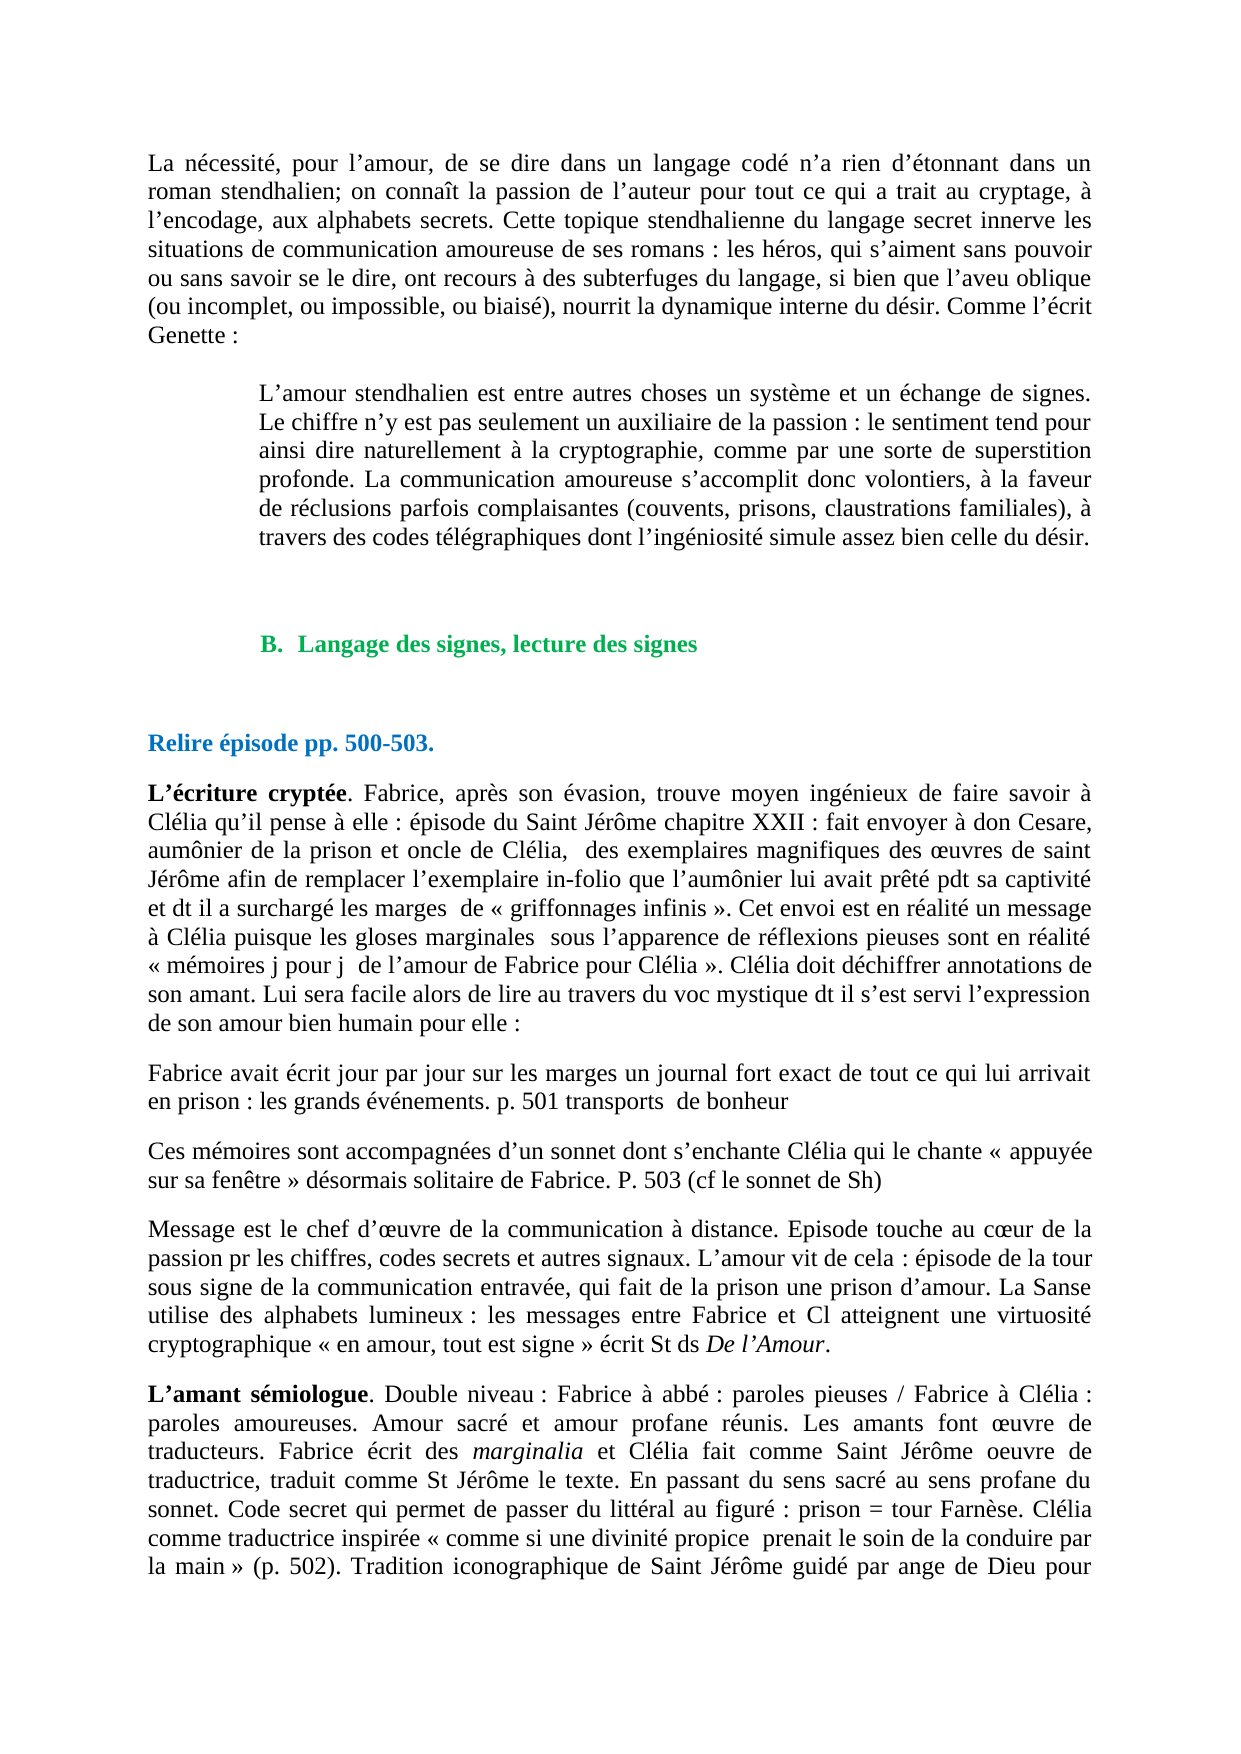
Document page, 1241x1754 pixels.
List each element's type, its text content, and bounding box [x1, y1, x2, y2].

text La nécessité, pour l’amour, de se dire dans un langage codé n’a rien d’étonnant dans un roman stendhalien; on connaît la passion de l’auteur pour tout ce qui a trait au cryptage, à l’encodage, aux alphabets secrets. Cette topique stendhalienne du langage secret innerve les situations de communication amoureuse de ses romans : les héros, qui s’aiment sans pouvoir ou sans savoir se le dire, ont recours à des subterfuges du langage, si bien que l’aveu oblique (ou incomplet, ou impossible, ou biaisé), nourrit la dynamique interne du désir. Comme l’écrit Genette : [148, 148, 1093, 349]
list L’amour stendhalien est entre autres choses un système et un échange de signes. Le chiffre n’y est pas seulement un auxiliaire de la passion : le sentiment tend pour ainsi dire naturellement à la cryptographie, comme par une sorte de superstition profonde. La communication amoureuse s’accomplit donc volontiers, à la faveur de réclusions parfois complaisantes (couvents, prisons, claustrations familiales), à travers des codes télégraphiques dont l’ingéniosité simule assez bien celle du désir. [258, 378, 1093, 551]
text L’écriture cryptée. Fabrice, après son évasion, trouve moyen ingénieux de faire savoir à Clélia qu’il pense à elle : épisode du Saint Jérôme chapitre XXII : fait envoyer à don Cesare, aumônier de la prison et oncle de Clélia, des exemplaires magnifiques des œuvres de saint Jérôme afin de remplacer l’exemplaire in-folio que l’aumônier lui avait prêté pdt sa captivité et dt il a surchargé les marges de « griffonnages infinis ». Cet envoi est en réalité un message à Clélia puisque les gloses marginales sous l’apparence de réflexions pieuses sont en réalité « mémoires j pour j de l’amour de Fabrice pour Clélia ». Clélia doit déchiffrer annotations de son amant. Lui sera facile alors de lire au travers du voc mystique dt il s’est servi l’expression de son amour bien humain pour elle : [148, 778, 1093, 1037]
list Langage des signes, lecture des signes [260, 629, 1093, 658]
text Ces mémoires sont accompagnées d’un sonnet dont s’enchante Clélia qui le chante « appuyée sur sa fenêtre » désormais solitaire de Fabrice. P. 503 (cf le sonnet de Sh) [148, 1136, 1093, 1193]
text Message est le chef d’œuvre de la communication à distance. Episode touche au cœur de la passion pr les chiffres, codes secrets et autres signaux. L’amour vit de cela : épisode de la tour sous signe de la communication entravée, qui fait de la prison une prison d’amour. La Sanse utilise des alphabets lumineux : les messages entre Fabrice et Cl atteignent une virtuosité cryptographique « en amour, tout est signe » écrit St ds De l’Amour. [148, 1214, 1093, 1358]
text Fabrice avait écrit jour par jour sur les marges un journal fort exact de tout ce qui lui arrivait en prison : les grands événements. p. 501 transports de bonheur [148, 1058, 1093, 1115]
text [148, 1379, 1093, 1580]
text Relire épisode pp. 500-503. [148, 728, 1093, 757]
